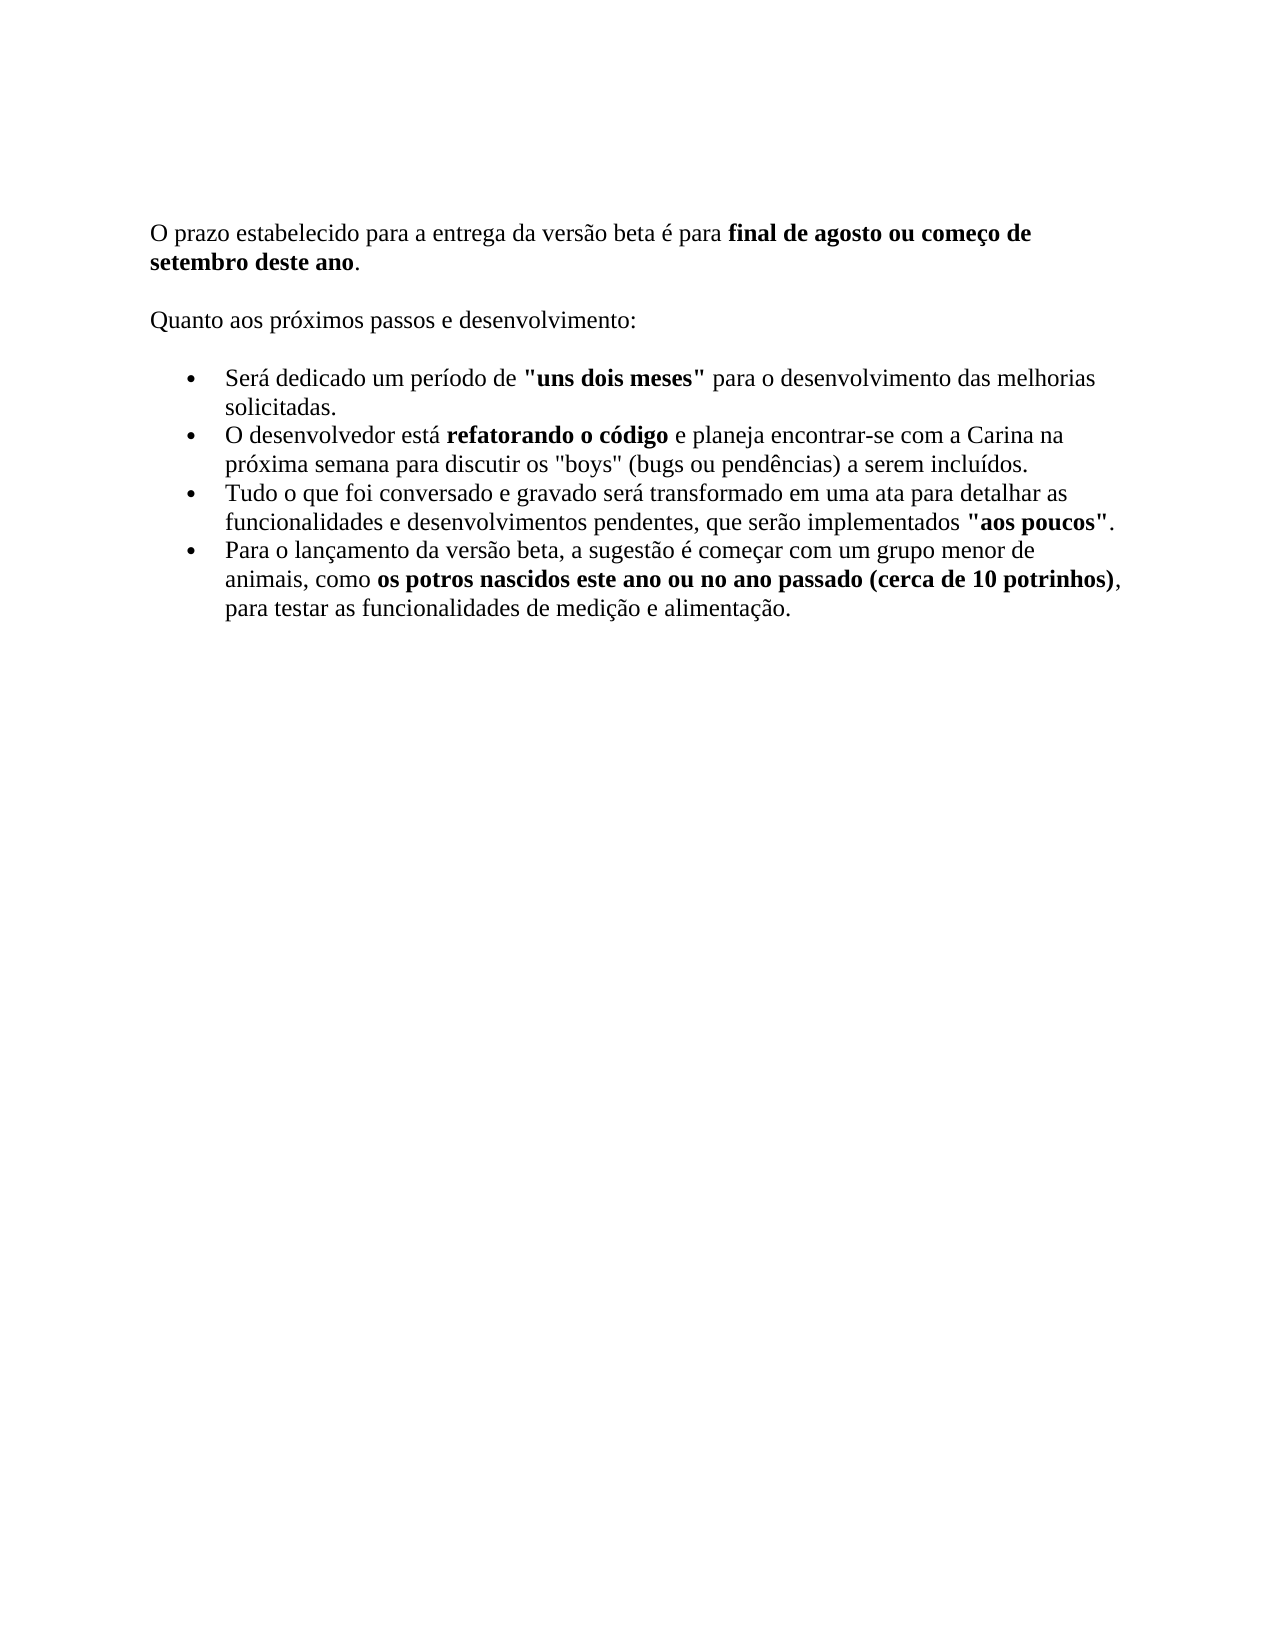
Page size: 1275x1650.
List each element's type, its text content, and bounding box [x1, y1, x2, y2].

list Tudo o que foi conversado e gravado será transformado em uma ata para detalhar as funcionalidades e desenvolvimentos pendentes, que serão implementados "aos poucos". [187, 478, 1125, 535]
list Para o lançamento da versão beta, a sugestão é começar com um grupo menor de animais, como os potros nascidos este ano ou no ano passado (cerca de 10 potrinhos), para testar as funcionalidades de medição e alimentação. [187, 535, 1125, 622]
list Será dedicado um período de "uns dois meses" para o desenvolvimento das melhorias solicitadas. [187, 363, 1125, 420]
text Quanto aos próximos passos e desenvolvimento: [150, 305, 1125, 334]
list O desenvolvedor está refatorando o código e planeja encontrar-se com a Carina na próxima semana para discutir os "boys" (bugs ou pendências) a serem incluídos. [187, 420, 1125, 478]
text O prazo estabelecido para a entrega da versão beta é para final de agosto ou começo de setembro deste ano. [150, 218, 1125, 276]
